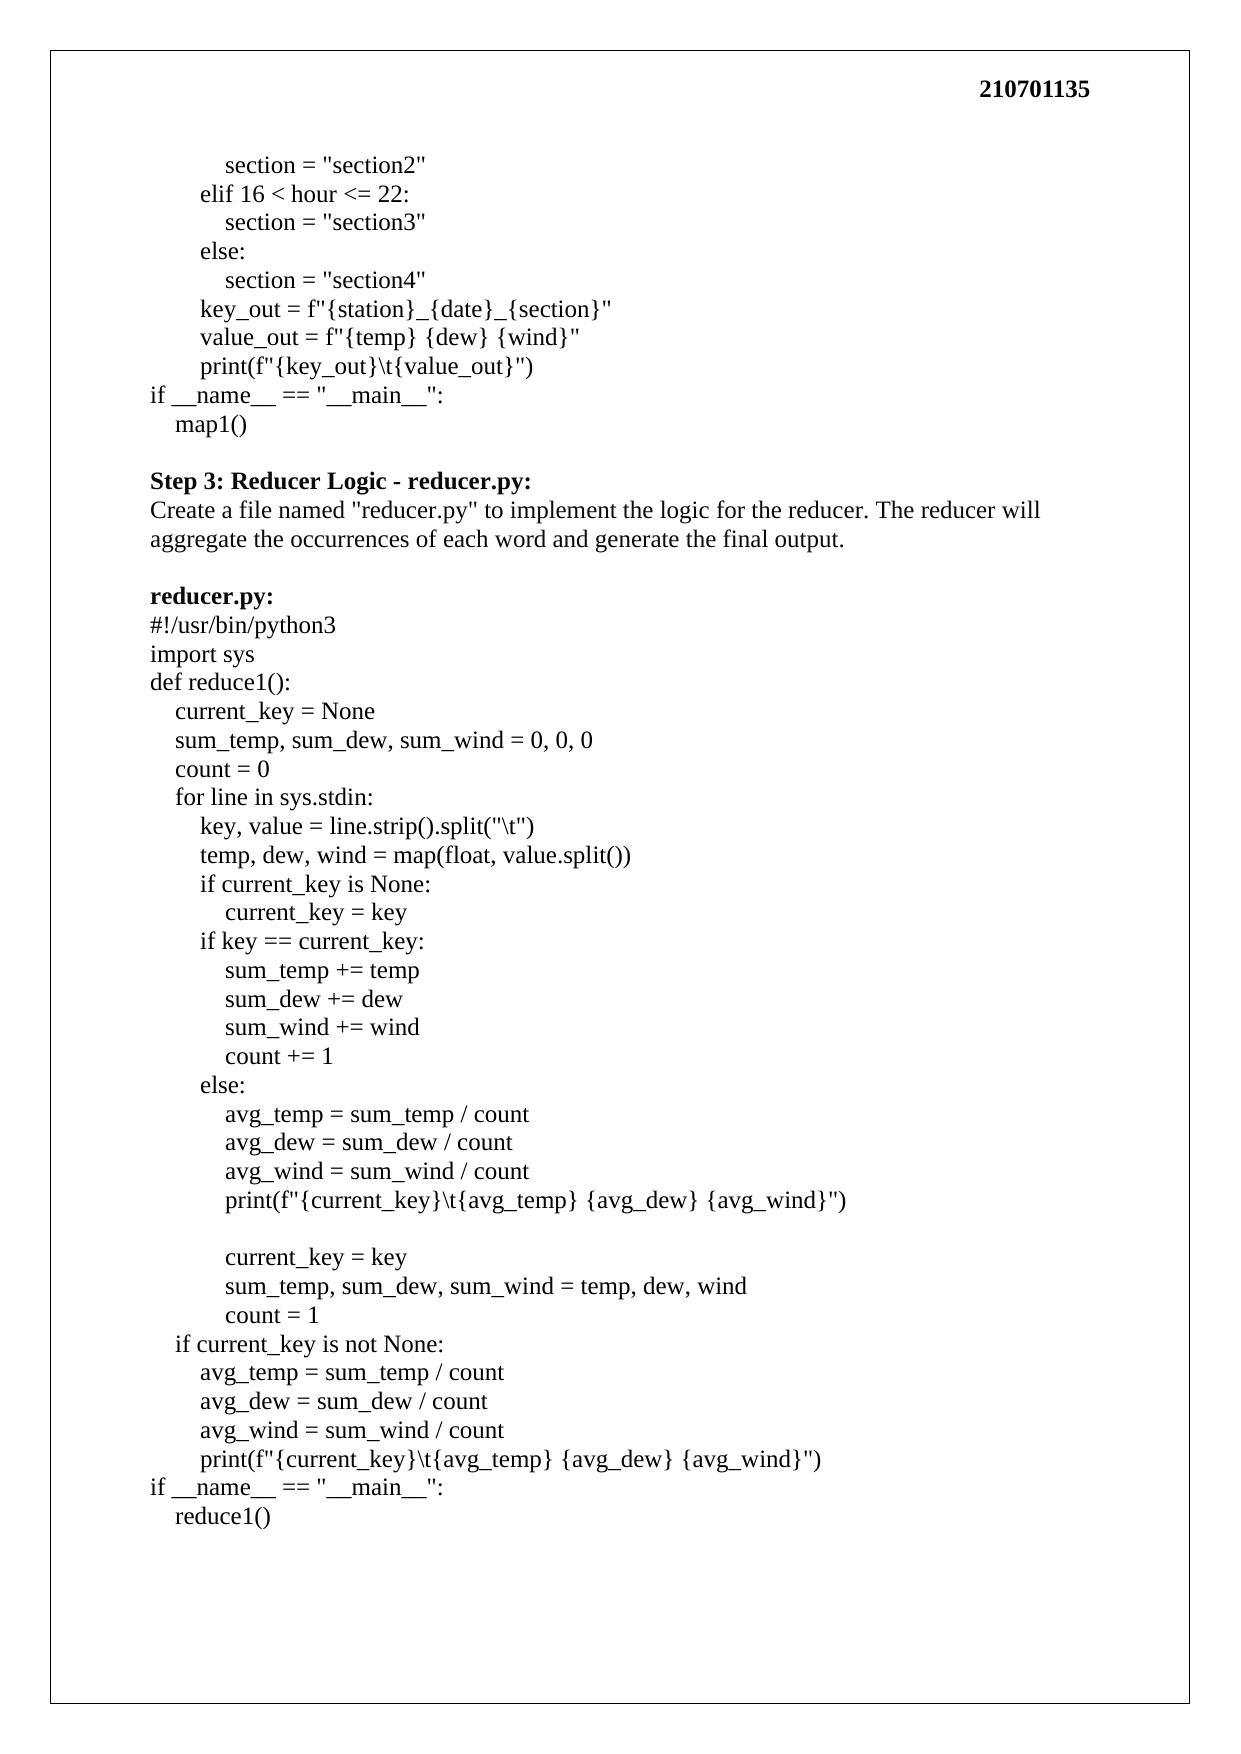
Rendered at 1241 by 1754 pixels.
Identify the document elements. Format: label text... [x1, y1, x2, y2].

text import sys [150, 639, 1090, 667]
text print(f"{current_key}\t{avg_temp} {avg_dew} {avg_wind}") [150, 1444, 1090, 1472]
text #!/usr/bin/python3 [150, 610, 1090, 639]
text else: [150, 1070, 1090, 1099]
text reduce1() [150, 1501, 1090, 1530]
text if __name__ == "__main__": [150, 380, 1090, 409]
text sum_temp += temp [150, 955, 1090, 984]
text for line in sys.stdin: [150, 782, 1090, 811]
text if __name__ == "__main__": [150, 1472, 1090, 1501]
text count = 0 [150, 754, 1090, 782]
text avg_wind = sum_wind / count [150, 1415, 1090, 1444]
text if key == current_key: [150, 926, 1090, 955]
text sum_wind += wind [150, 1012, 1090, 1041]
text sum_temp, sum_dew, sum_wind = 0, 0, 0 [150, 725, 1090, 754]
text key, value = line.strip().split("\t") [150, 811, 1090, 840]
text if current_key is None: [150, 869, 1090, 897]
text def reduce1(): [150, 667, 1090, 696]
text avg_dew = sum_dew / count [150, 1127, 1090, 1156]
text print(f"{key_out}\t{value_out}") [150, 351, 1090, 380]
text print(f"{current_key}\t{avg_temp} {avg_dew} {avg_wind}") [150, 1185, 1090, 1214]
text key_out = f"{station}_{date}_{section}" [150, 294, 1090, 322]
text Step 3: Reducer Logic - reducer.py: [150, 466, 1090, 495]
text avg_temp = sum_temp / count [150, 1357, 1090, 1386]
text count = 1 [150, 1300, 1090, 1329]
text section = "section4" [150, 265, 1090, 294]
text section = "section2" [150, 150, 1090, 179]
text avg_dew = sum_dew / count [150, 1386, 1090, 1415]
text current_key = key [150, 1242, 1090, 1271]
text avg_wind = sum_wind / count [150, 1156, 1090, 1185]
text current_key = None [150, 696, 1090, 725]
text map1() [150, 409, 1090, 437]
text Create a file named "reducer.py" to implement the logic for the reducer. The reducer will aggregate the occurrences of each word and generate the final output. [150, 495, 1090, 552]
text value_out = f"{temp} {dew} {wind}" [150, 322, 1090, 351]
text sum_temp, sum_dew, sum_wind = temp, dew, wind [150, 1271, 1090, 1300]
text avg_temp = sum_temp / count [150, 1099, 1090, 1127]
text reducer.py: [150, 581, 1090, 610]
text count += 1 [150, 1041, 1090, 1070]
text current_key = key [150, 897, 1090, 926]
text if current_key is not None: [150, 1329, 1090, 1357]
text elif 16 < hour <= 22: [150, 179, 1090, 207]
text sum_dew += dew [150, 984, 1090, 1012]
text else: [150, 236, 1090, 265]
text temp, dew, wind = map(float, value.split()) [150, 840, 1090, 869]
text section = "section3" [150, 207, 1090, 236]
